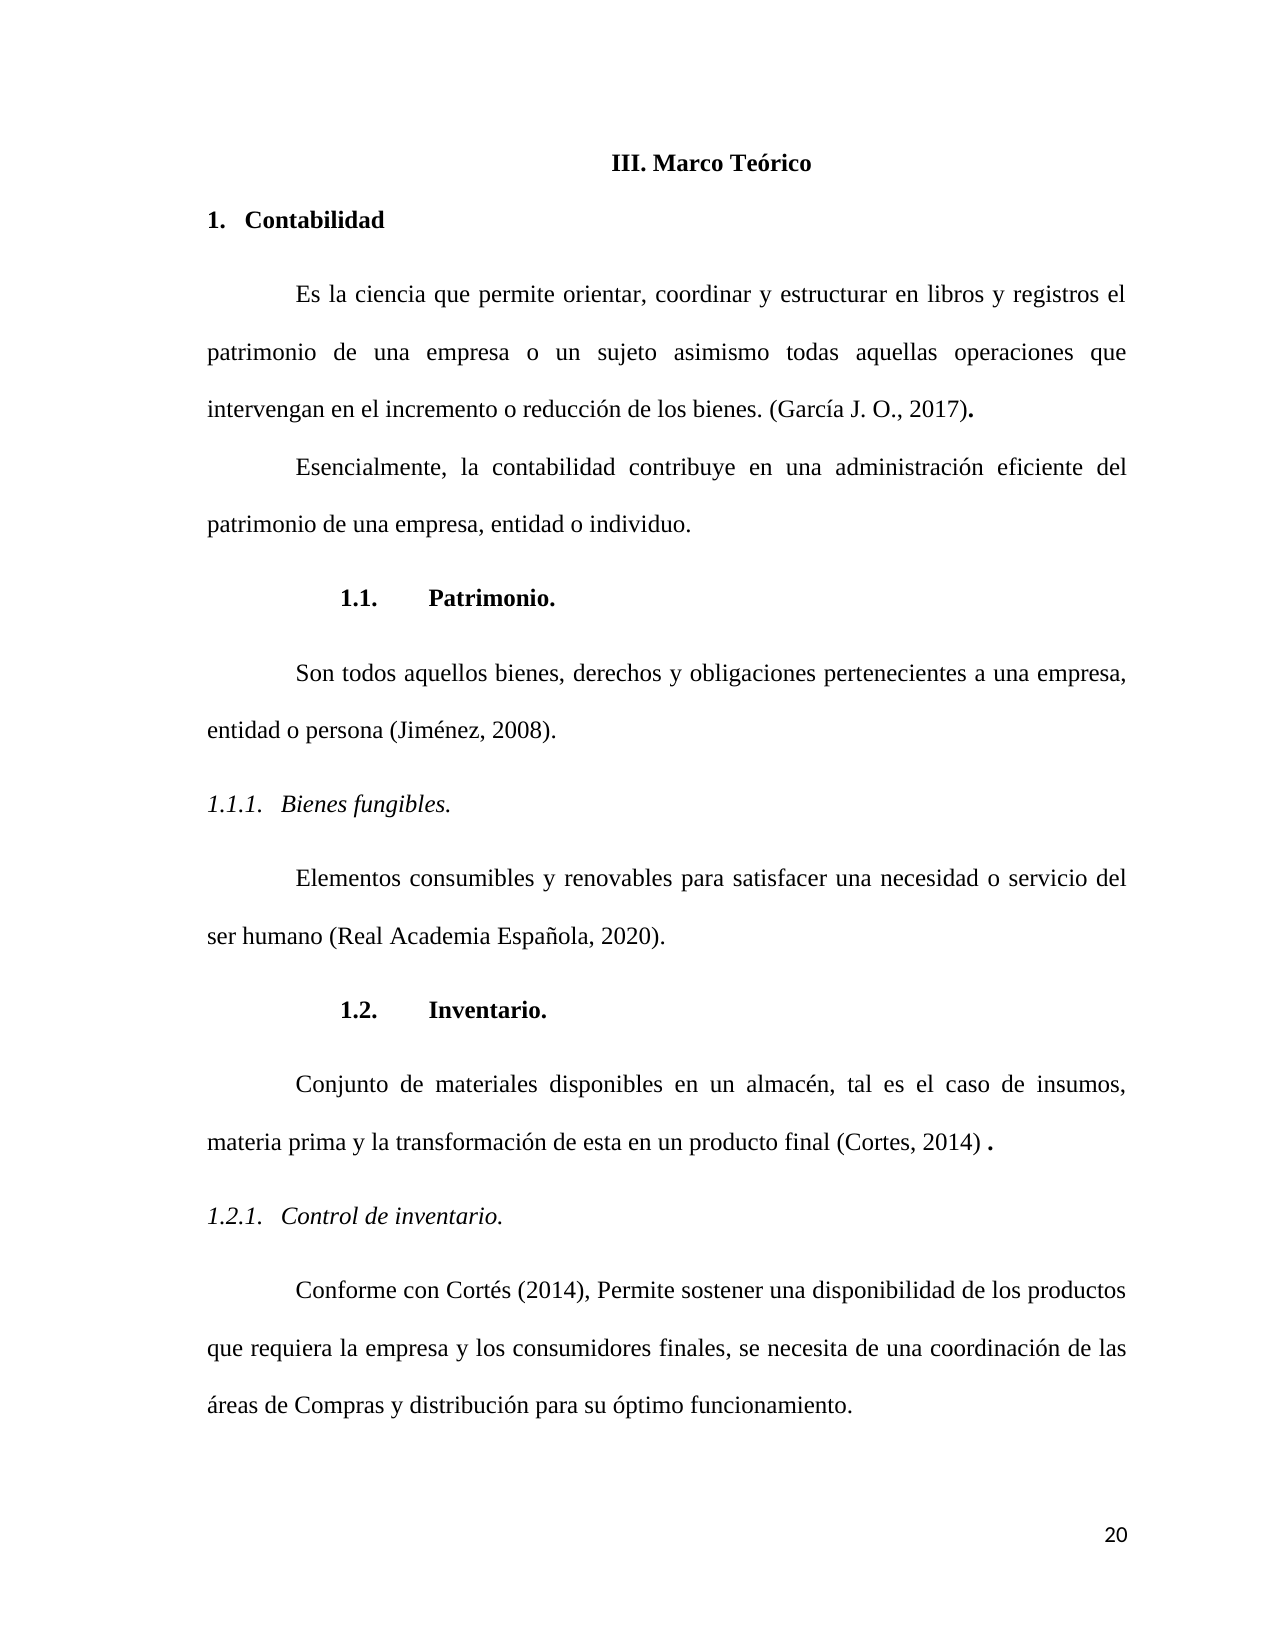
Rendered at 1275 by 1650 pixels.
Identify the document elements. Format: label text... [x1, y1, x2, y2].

subtitle Inventario. [251, 995, 1127, 1024]
list Es la ciencia que permite orientar, coordinar y estructurar en libros y registros el patrimonio de una empresa o un sujeto asimismo todas aquellas operaciones que intervengan en el incremento o reducción de los bienes. . [207, 279, 1127, 423]
list Conjunto de materiales disponibles en un almacén, tal es el caso de insumos, materia prima y la transformación de esta en un producto final . [207, 1069, 1127, 1156]
subtitle Control de inventario. [207, 1201, 1127, 1230]
subtitle III. Marco Teórico [207, 148, 1127, 176]
list Son todos aquellos bienes, derechos y obligaciones pertenecientes a una empresa, entidad o persona . [207, 658, 1127, 744]
subtitle Bienes fungibles. [207, 789, 1127, 818]
list Elementos consumibles y renovables para satisfacer una necesidad o servicio del ser humano . [207, 863, 1127, 950]
subtitle Contabilidad [207, 205, 1127, 234]
subtitle Patrimonio. [251, 583, 1127, 612]
list Conforme con Cortés (2014), Permite sostener una disponibilidad de los productos que requiera la empresa y los consumidores finales, se necesita de una coordinación de las áreas de Compras y distribución para su óptimo funcionamiento. [207, 1275, 1127, 1419]
list Esencialmente, la contabilidad contribuye en una administración eficiente del patrimonio de una empresa, entidad o individuo. [207, 452, 1127, 538]
